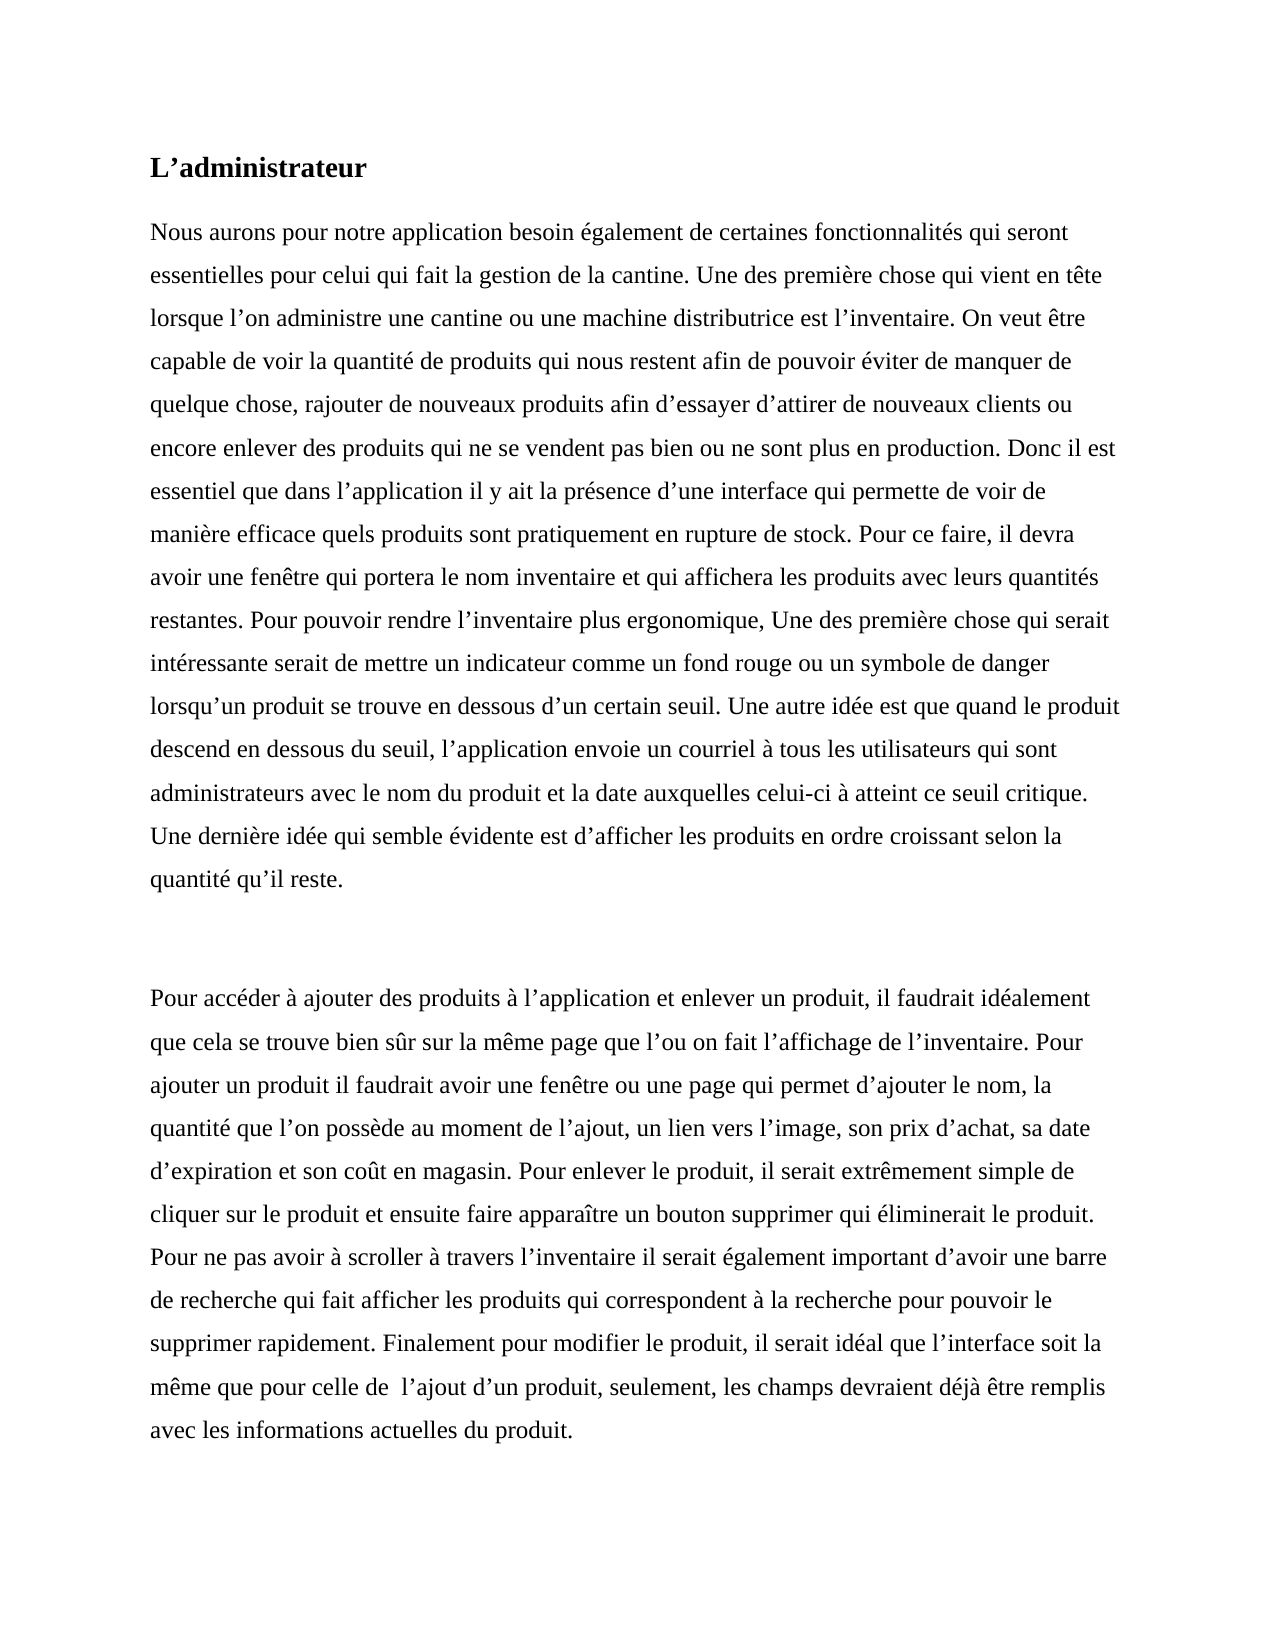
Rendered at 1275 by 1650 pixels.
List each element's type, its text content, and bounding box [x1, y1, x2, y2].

text L’administrateur [150, 150, 1125, 183]
text Pour accéder à ajouter des produits à l’application et enlever un produit, il faudrait idéalement que cela se trouve bien sûr sur la même page que l’ou on fait l’affichage de l’inventaire. Pour ajouter un produit il faudrait avoir une fenêtre ou une page qui permet d’ajouter le nom, la quantité que l’on possède au moment de l’ajout, un lien vers l’image, son prix d’achat, sa date d’expiration et son coût en magasin. Pour enlever le produit, il serait extrêmement simple de cliquer sur le produit et ensuite faire apparaître un bouton supprimer qui éliminerait le produit. Pour ne pas avoir à scroller à travers l’inventaire il serait également important d’avoir une barre de recherche qui fait afficher les produits qui correspondent à la recherche pour pouvoir le supprimer rapidement. Finalement pour modifier le produit, il serait idéal que l’interface soit la même que pour celle de l’ajout d’un produit, seulement, les champs devraient déjà être remplis avec les informations actuelles du produit. [150, 983, 1125, 1443]
text Nous aurons pour notre application besoin également de certaines fonctionnalités qui seront essentielles pour celui qui fait la gestion de la cantine. Une des première chose qui vient en tête lorsque l’on administre une cantine ou une machine distributrice est l’inventaire. On veut être capable de voir la quantité de produits qui nous restent afin de pouvoir éviter de manquer de quelque chose, rajouter de nouveaux produits afin d’essayer d’attirer de nouveaux clients ou encore enlever des produits qui ne se vendent pas bien ou ne sont plus en production. Donc il est essentiel que dans l’application il y ait la présence d’une interface qui permette de voir de manière efficace quels produits sont pratiquement en rupture de stock. Pour ce faire, il devra avoir une fenêtre qui portera le nom inventaire et qui affichera les produits avec leurs quantités restantes. Pour pouvoir rendre l’inventaire plus ergonomique, Une des première chose qui serait intéressante serait de mettre un indicateur comme un fond rouge ou un symbole de danger lorsqu’un produit se trouve en dessous d’un certain seuil. Une autre idée est que quand le produit descend en dessous du seuil, l’application envoie un courriel à tous les utilisateurs qui sont administrateurs avec le nom du produit et la date auxquelles celui-ci à atteint ce seuil critique. Une dernière idée qui semble évidente est d’afficher les produits en ordre croissant selon la quantité qu’il reste. [150, 217, 1125, 893]
